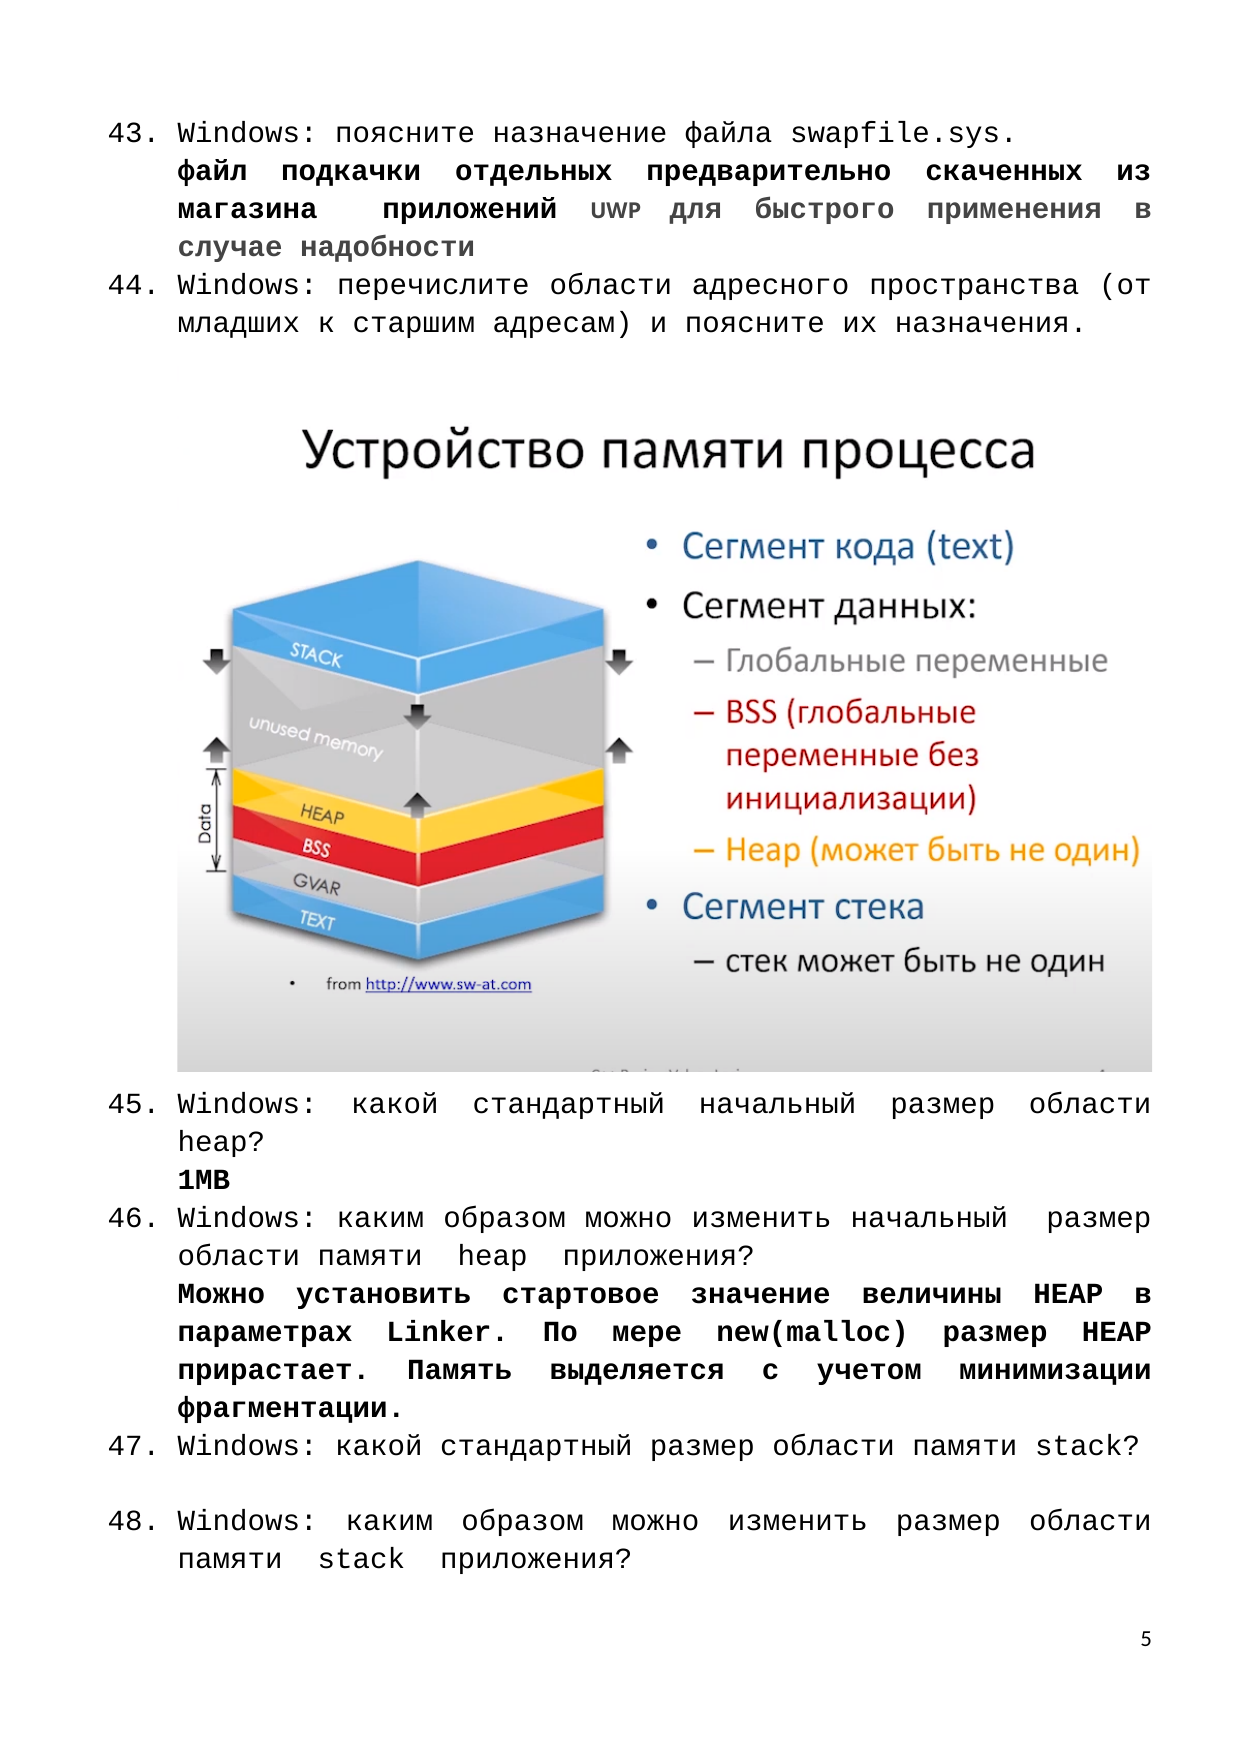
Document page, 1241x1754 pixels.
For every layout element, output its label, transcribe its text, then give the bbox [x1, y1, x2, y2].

list Windows: какой стандартный размер области памяти stack? [177, 1431, 1152, 1464]
list Windows: каким образом можно изменить начальный размер области памяти heap приложения? [177, 1203, 1152, 1274]
list Windows: поясните назначение файла swapfile.sys. [177, 118, 1152, 151]
list Windows: перечислите области адресного пространства (от младших к старшим адресам) и поясните их назначения. [177, 270, 1152, 341]
list файл подкачки отдельных предварительно скаченных из магазина приложений UWP для быстрого применения в случае надобности [177, 156, 1152, 265]
list Windows: каким образом можно изменить размер области памяти stack приложения? [177, 1507, 1152, 1577]
list Можно установить стартовое значение величины HEAP в параметрах Linker. По мере new(malloc) размер HEAP прирастает. Память выделяется с учетом минимизации фрагментации. [177, 1279, 1152, 1426]
list 1MB [177, 1165, 1152, 1198]
picture [177, 366, 1153, 1072]
list Windows: какой стандартный начальный размер области heap? [177, 1089, 1152, 1160]
